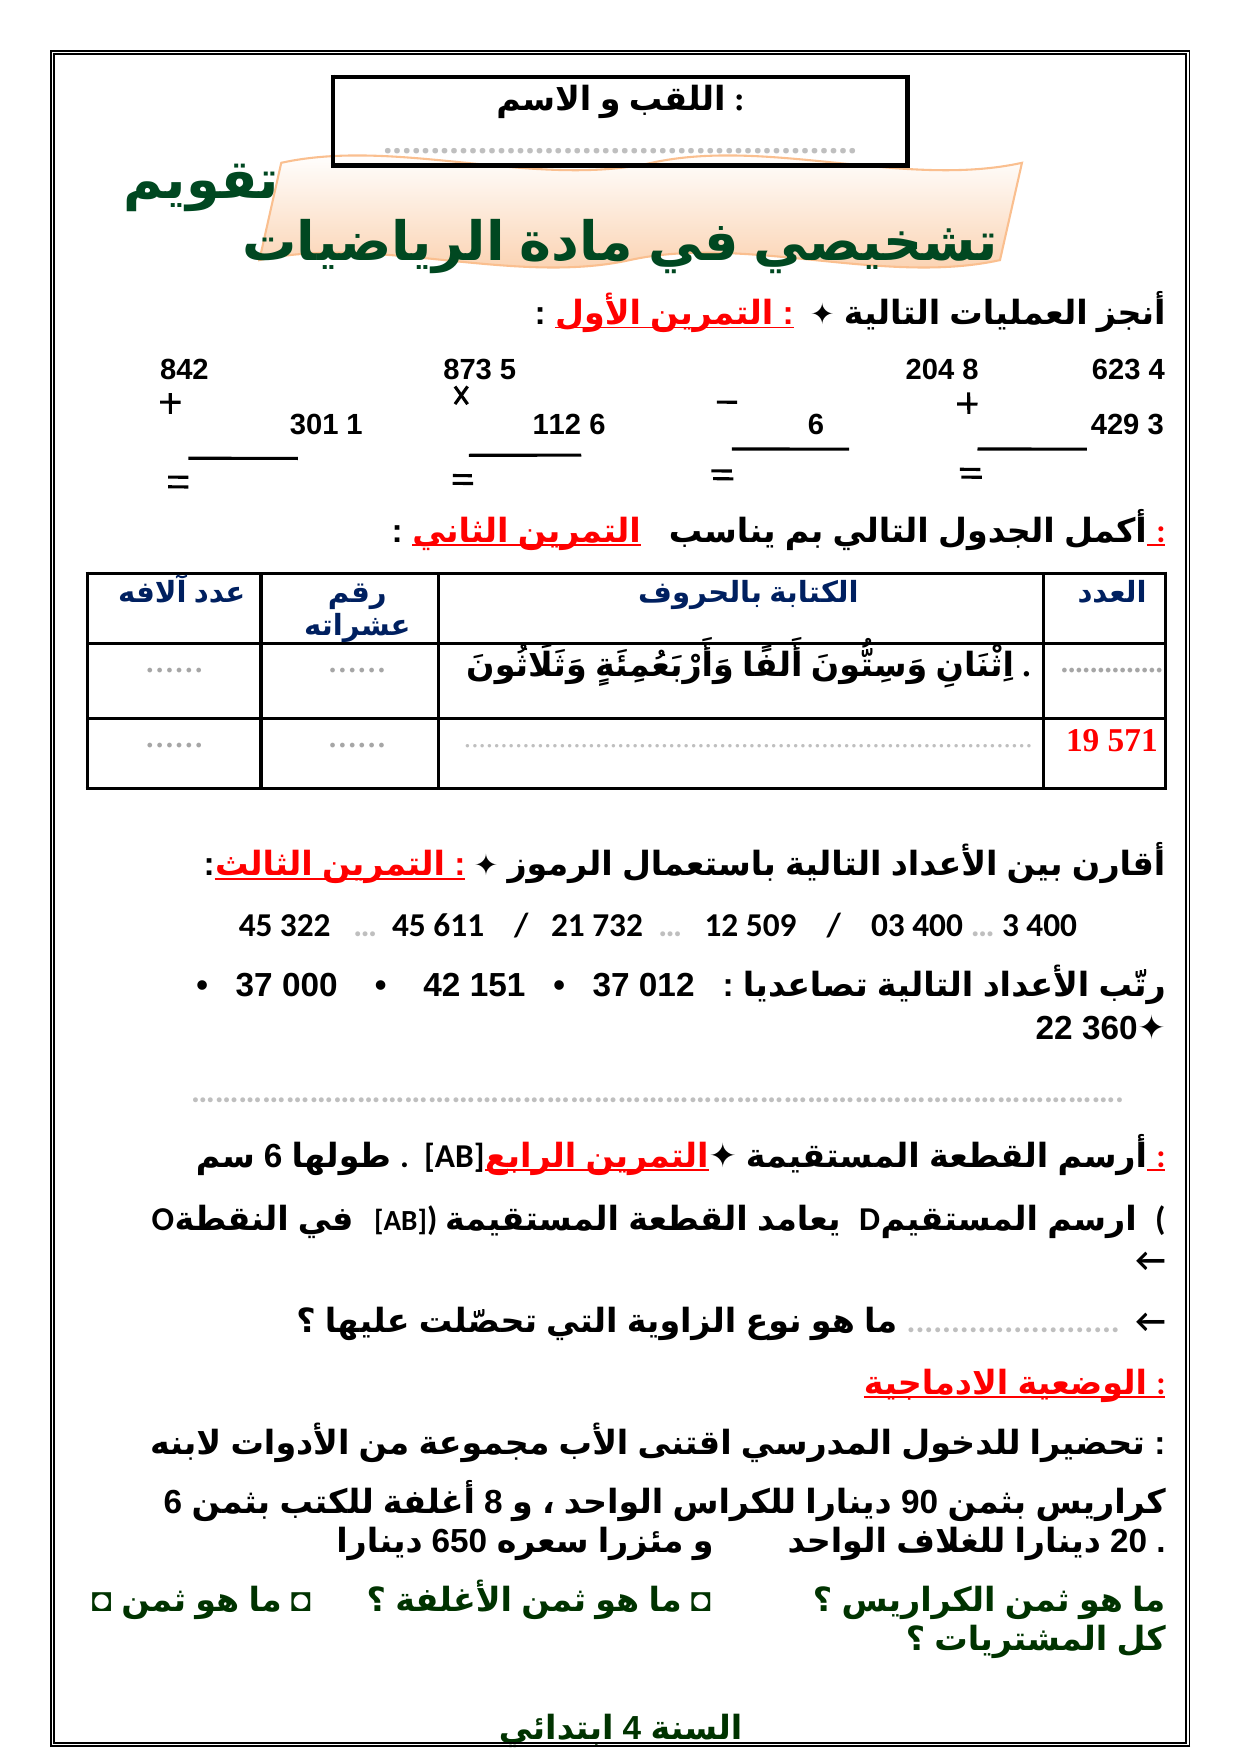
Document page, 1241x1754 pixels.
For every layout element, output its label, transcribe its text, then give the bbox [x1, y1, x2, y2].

text : أكمل الجدول التالي بم يناسب التمرين الثاني : [75, 510, 1165, 551]
table_cell .............. [1045, 645, 1164, 717]
text تحضيرا للدخول المدرسي اقتنى الأب مجموعة من الأدوات لابنه : [90, 1423, 1165, 1462]
table_cell …… [263, 720, 437, 787]
table_cell …… [263, 645, 437, 717]
table_header الكتابة بالحروف [440, 575, 1042, 642]
text 301 1 112 6 6 429 3 [75, 407, 1165, 440]
text :أقارن بين الأعداد التالية باستعمال الرموز ✦ : التمرين الثالث [75, 844, 1165, 883]
table_header العدد [1045, 575, 1164, 642]
text 6 كراريس بثمن 90 دينارا للكراس الواحد ، و 8 أغلفة للكتب بثمن 20 دينارا للغلاف الواحد و مئزرا سعره 650 دينارا . [90, 1482, 1165, 1559]
table_header عدد آلافه [89, 575, 259, 642]
text ………………………………………………………………………………………………………. [150, 1070, 1165, 1111]
table_header رقم عشراته [263, 575, 437, 642]
table_cell .............................................................................. [440, 720, 1042, 787]
text طولها 6 سم . [AB]أرسم القطعة المستقيمة ✦التمرين الرابع : [75, 1132, 1165, 1177]
table_cell …… [89, 720, 259, 787]
text : أنجز العمليات التالية ✦ : التمرين الأول [75, 293, 1165, 332]
text ◘ ما هو ثمن الكراريس ؟ ◘ ما هو ثمن الأغلفة ؟ ◘ ما هو ثمن كل المشتريات ؟ [90, 1580, 1165, 1657]
table_header اللقب و الاسم : .................................................. [335, 79, 905, 163]
text 45 322 … 45 611 / 21 732 … 12 509 / 03 400 … 3 400 [150, 904, 1165, 944]
text 842 873 5 204 8 623 4 [75, 352, 1165, 386]
text رتّب الأعداد التالية تصاعديا : 012 37 • 151 42 • 000 37 • 360 22✦ [150, 965, 1165, 1049]
text الوضعية الادماجية : [75, 1362, 1165, 1402]
table_cell 19 571 [1045, 720, 1164, 787]
text تقويم تشخيصي في مادة الرياضيات [75, 148, 1165, 272]
table_cell اِثْنَانِ وَسِتُّونَ أَلفًا وَأَرْبَعُمِئَةٍ وَثَلَاثُونَ . [440, 645, 1042, 717]
text ما هو نوع الزاوية التي تحصّلت عليها ؟ ........................ ← [75, 1300, 1165, 1341]
table_cell …… [89, 645, 259, 717]
text Oفي النقطة [AB]) يعامد القطعة المستقيمة Dارسم المستقيم ( ← [150, 1198, 1165, 1279]
